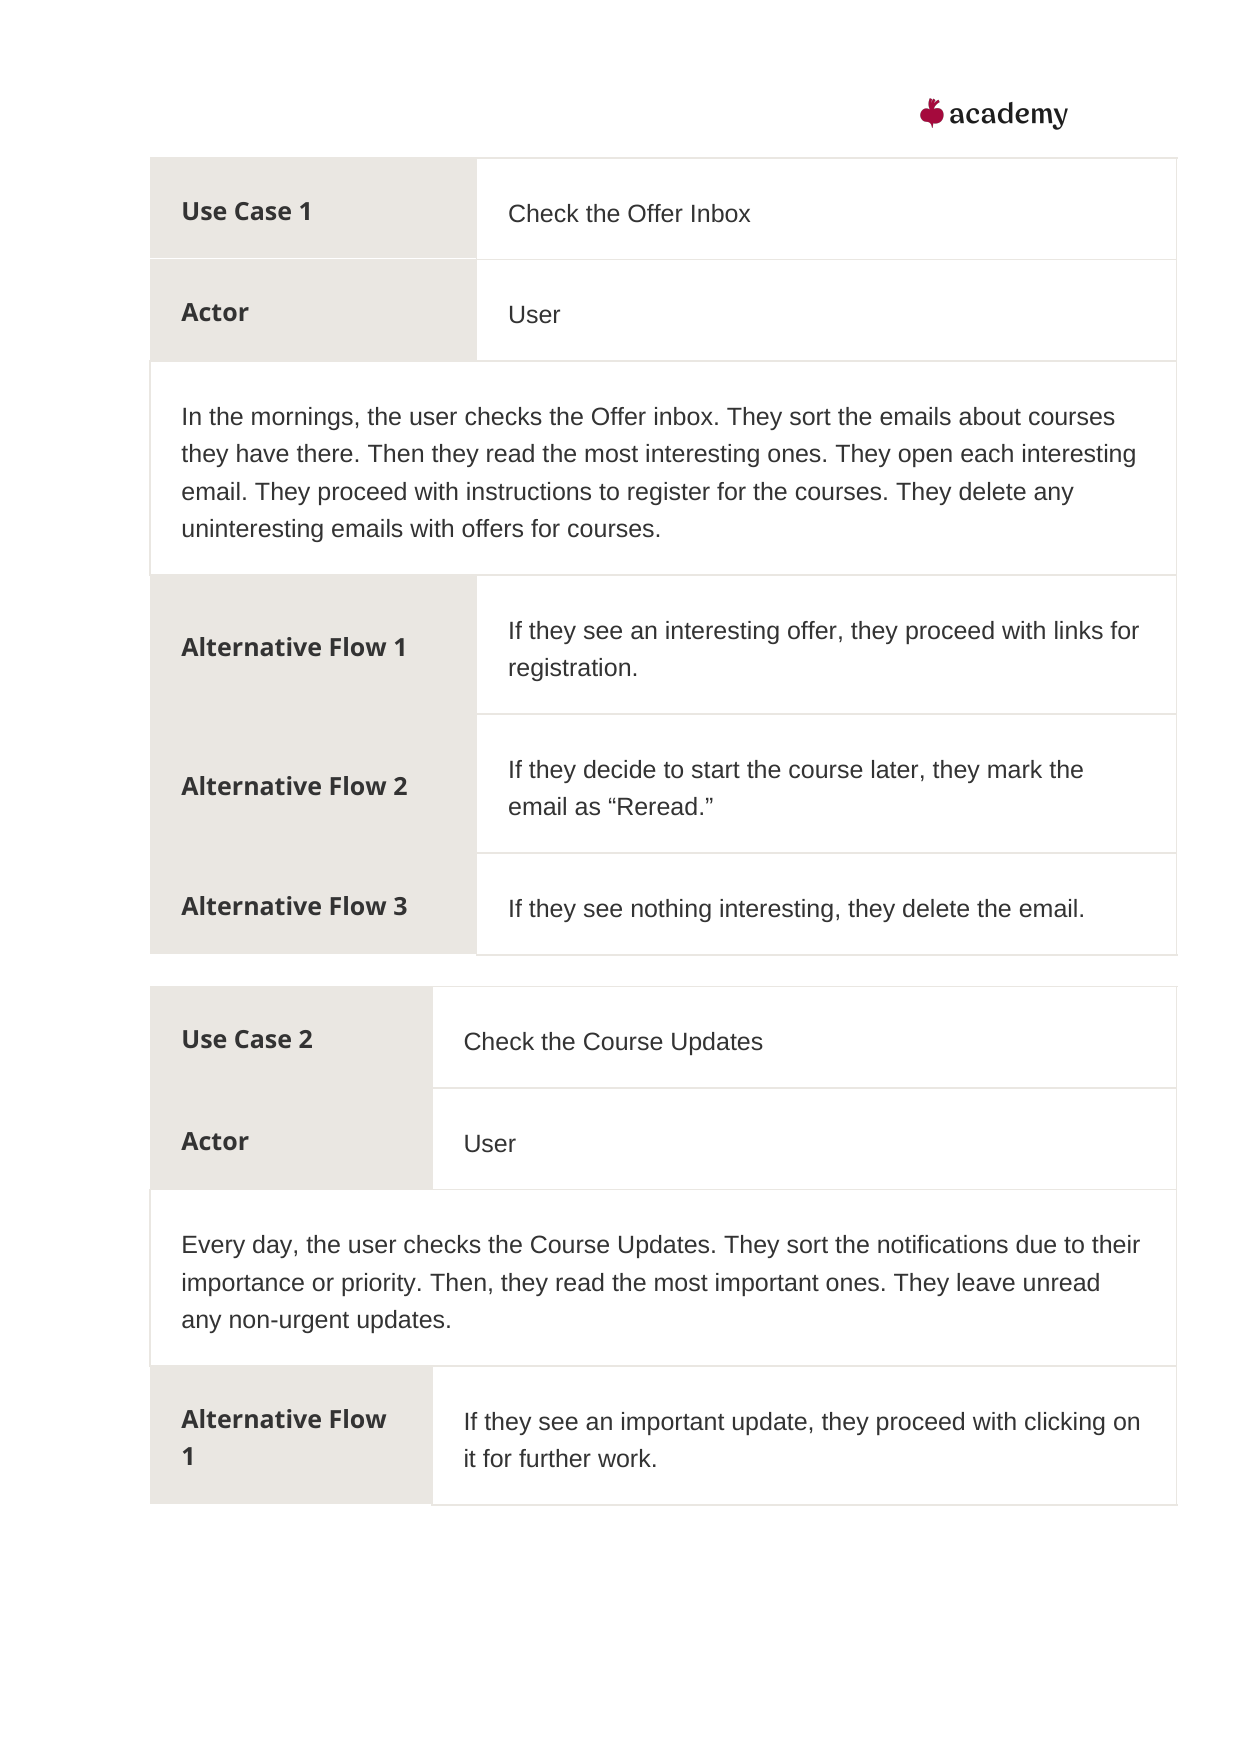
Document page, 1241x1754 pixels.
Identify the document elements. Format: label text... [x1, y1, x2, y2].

table_header Check the Offer Inbox [477, 159, 1176, 258]
table_header Use Case 2 [150, 986, 431, 1087]
table_cell User [433, 1089, 1176, 1189]
table_header Check the Course Updates [433, 987, 1176, 1087]
table_cell Alternative Flow 3 [150, 852, 476, 954]
table_cell If they see an important update, they proceed with clicking on it for further work. [433, 1367, 1176, 1504]
table_cell Every day, the user checks the Course Updates. They sort the notifications due to their importance or priority. Then, they read the most important ones. They leave unread any non-urgent updates. [151, 1190, 1176, 1365]
table_cell In the mornings, the user checks the Offer inbox. They sort the emails about courses they have there. Then they read the most interesting ones. They open each interesting email. They proceed with instructions to register for the courses. They delete any uninteresting emails with offers for courses. [151, 362, 1176, 574]
table_cell If they see nothing interesting, they delete the email. [477, 854, 1176, 954]
table_cell If they decide to start the course later, they mark the email as “Reread.” [477, 715, 1176, 852]
table_cell User [477, 260, 1176, 360]
table_cell Actor [150, 1087, 431, 1189]
picture [897, 75, 1091, 154]
table_header Use Case 1 [150, 157, 476, 258]
table_cell Actor [150, 259, 476, 360]
table_cell Alternative Flow 1 [150, 576, 476, 713]
table_cell If they see an interesting offer, they proceed with links for registration. [477, 576, 1176, 713]
table_cell Alternative Flow 1 [150, 1367, 431, 1504]
table_cell Alternative Flow 2 [150, 713, 476, 852]
